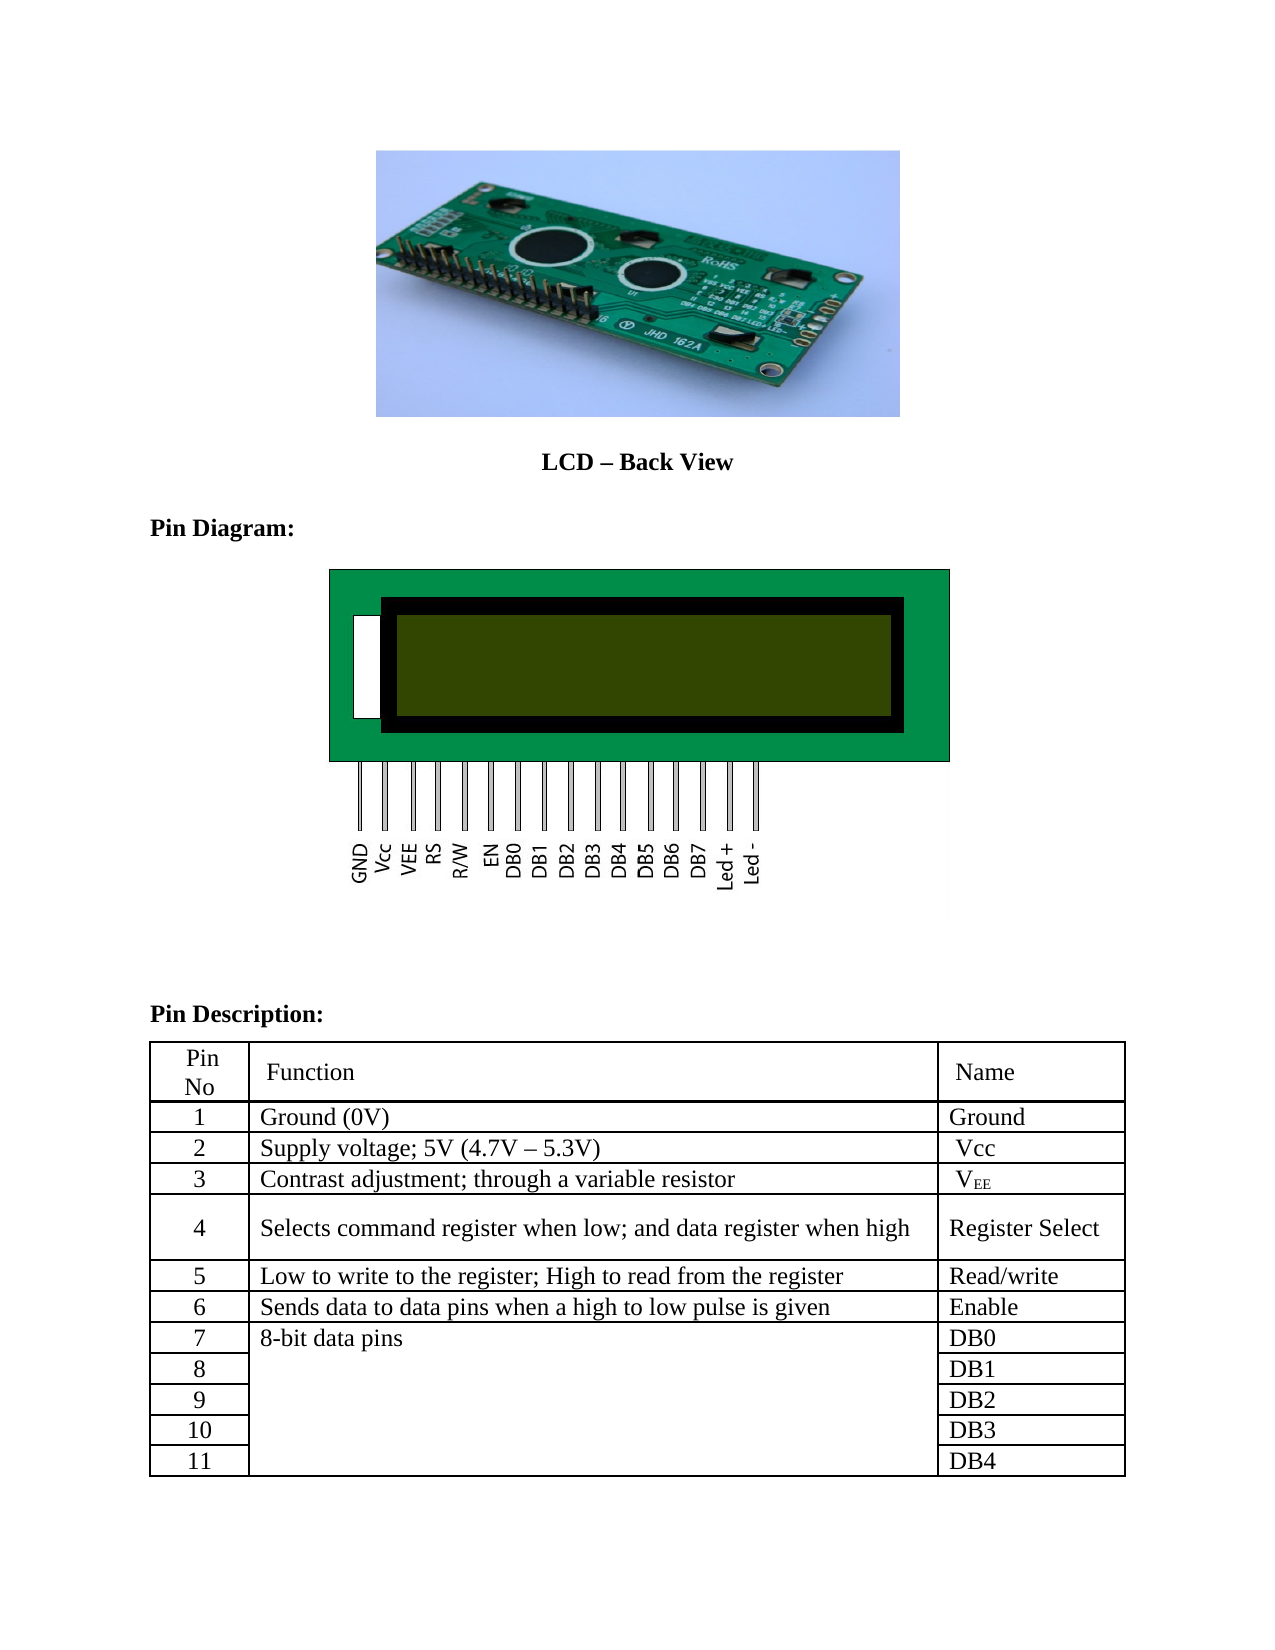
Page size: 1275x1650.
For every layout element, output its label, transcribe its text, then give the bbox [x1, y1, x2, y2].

table_cell 9 [151, 1385, 248, 1413]
text LCD – Back View [150, 447, 1125, 475]
table_cell Supply voltage; 5V (4.7V – 5.3V) [250, 1133, 937, 1162]
table_cell Low to write to the register; High to read from the register [250, 1261, 937, 1290]
table_header Name [939, 1043, 1124, 1100]
table_cell Ground [939, 1103, 1124, 1131]
table_cell Read/write [939, 1261, 1124, 1290]
text Pin Diagram: [150, 504, 1125, 542]
table_cell Sends data to data pins when a high to low pulse is given [250, 1292, 937, 1321]
table_cell Ground (0V) [250, 1103, 937, 1131]
table_cell Selects command register when low; and data register when high [250, 1195, 937, 1259]
table_header Pin No [151, 1043, 248, 1100]
table_cell Enable [939, 1292, 1124, 1321]
table_cell 8 [151, 1354, 248, 1383]
table_cell DB3 [939, 1416, 1124, 1444]
table_cell 10 [151, 1416, 248, 1444]
table_cell 8-bit data pins [250, 1323, 937, 1475]
table_cell 7 [151, 1323, 248, 1352]
table_cell Contrast adjustment; through a variable resistor [250, 1164, 937, 1193]
table_cell 2 [151, 1133, 248, 1162]
table_cell DB0 [939, 1323, 1124, 1352]
table_cell 3 [151, 1164, 248, 1193]
table_cell DB2 [939, 1385, 1124, 1413]
table_cell DB1 [939, 1354, 1124, 1383]
picture [325, 567, 950, 921]
table_cell 1 [151, 1103, 248, 1131]
table_header Function [250, 1043, 937, 1100]
table_cell 11 [151, 1446, 248, 1475]
table_cell Vcc [939, 1133, 1124, 1162]
table_cell VEE [939, 1164, 1124, 1193]
picture [374, 150, 901, 418]
table_cell DB4 [939, 1446, 1124, 1475]
text Pin Description: [150, 999, 1125, 1028]
table_cell 6 [151, 1292, 248, 1321]
table_cell 5 [151, 1261, 248, 1290]
table_cell Register Select [939, 1195, 1124, 1259]
table_cell 4 [151, 1195, 248, 1259]
